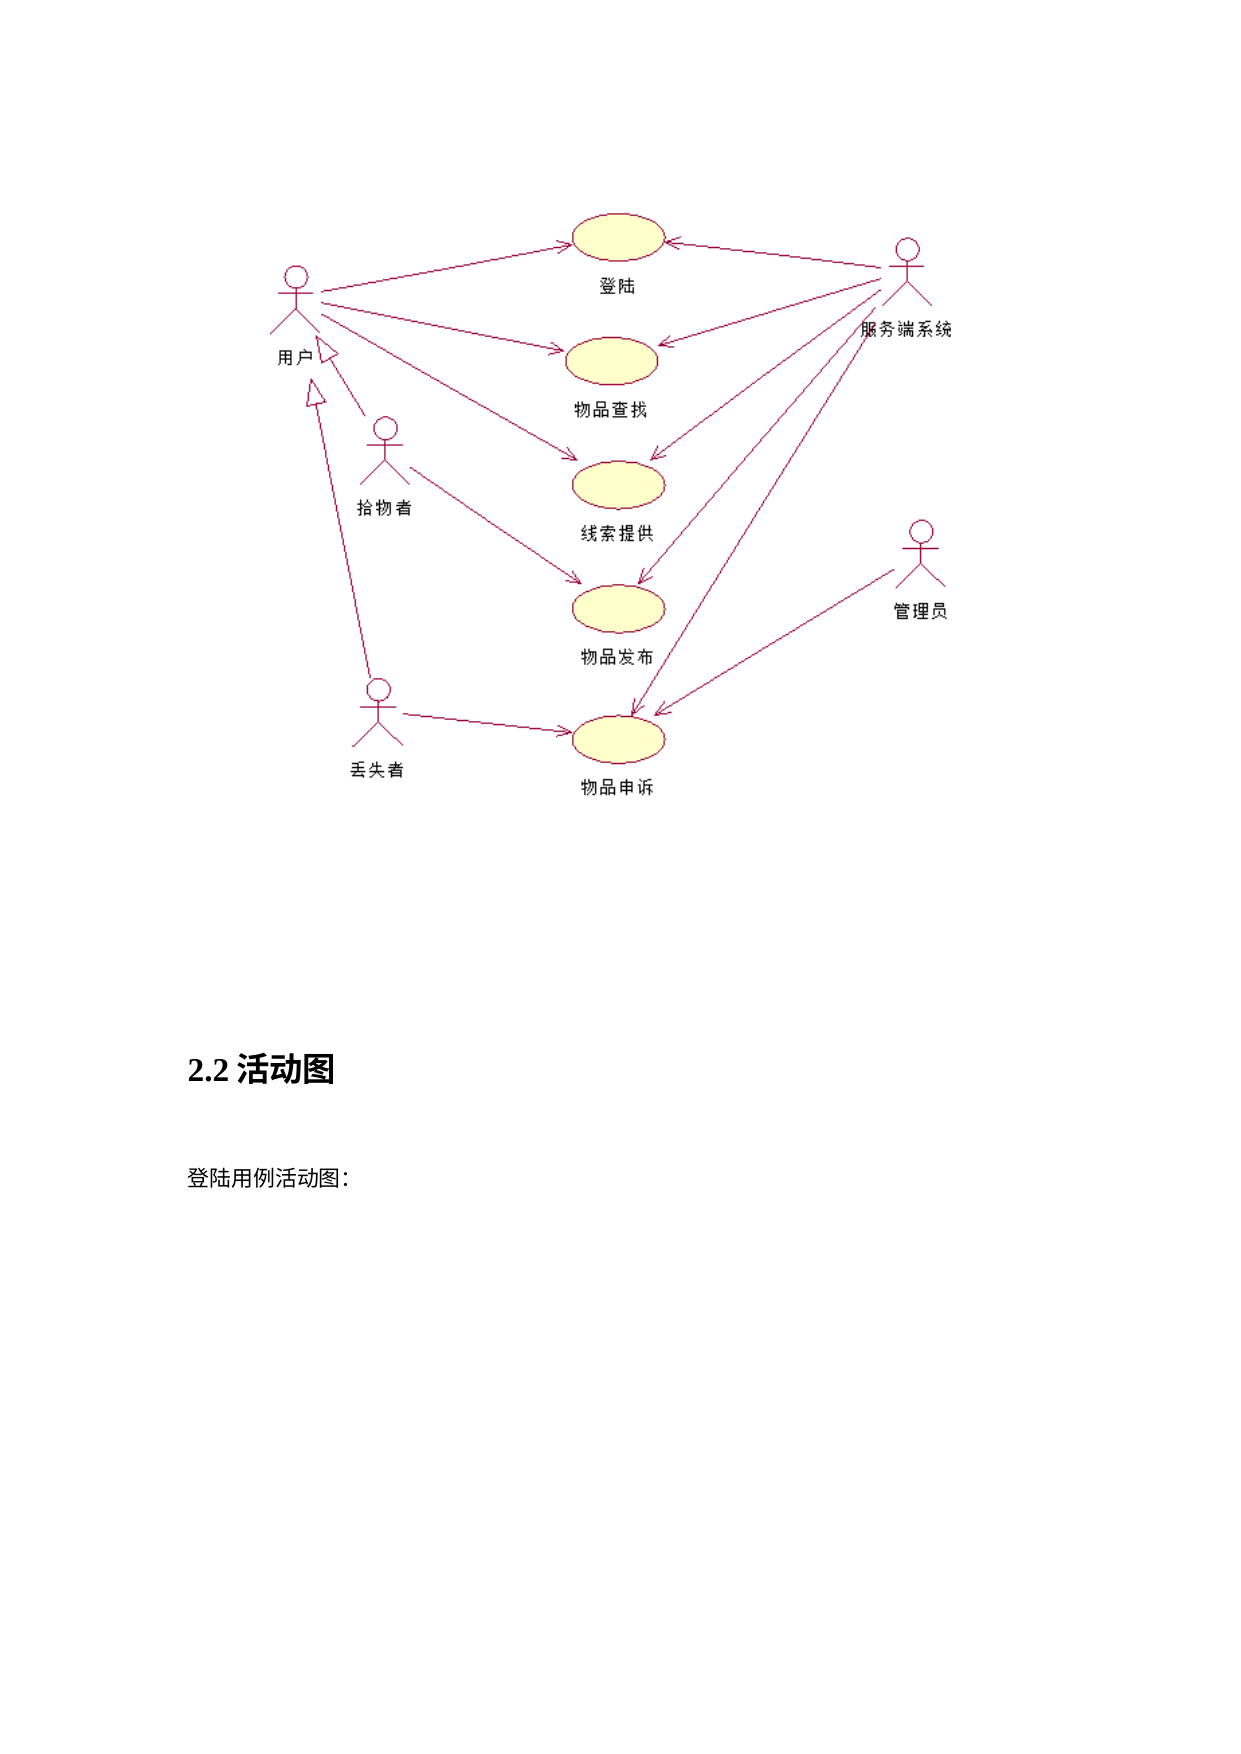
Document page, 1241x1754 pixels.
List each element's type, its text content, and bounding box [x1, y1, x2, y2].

picture [187, 162, 1053, 845]
subtitle 2.2活动图 [187, 1034, 1053, 1099]
text 登陆用例活动图： [187, 1161, 1053, 1193]
